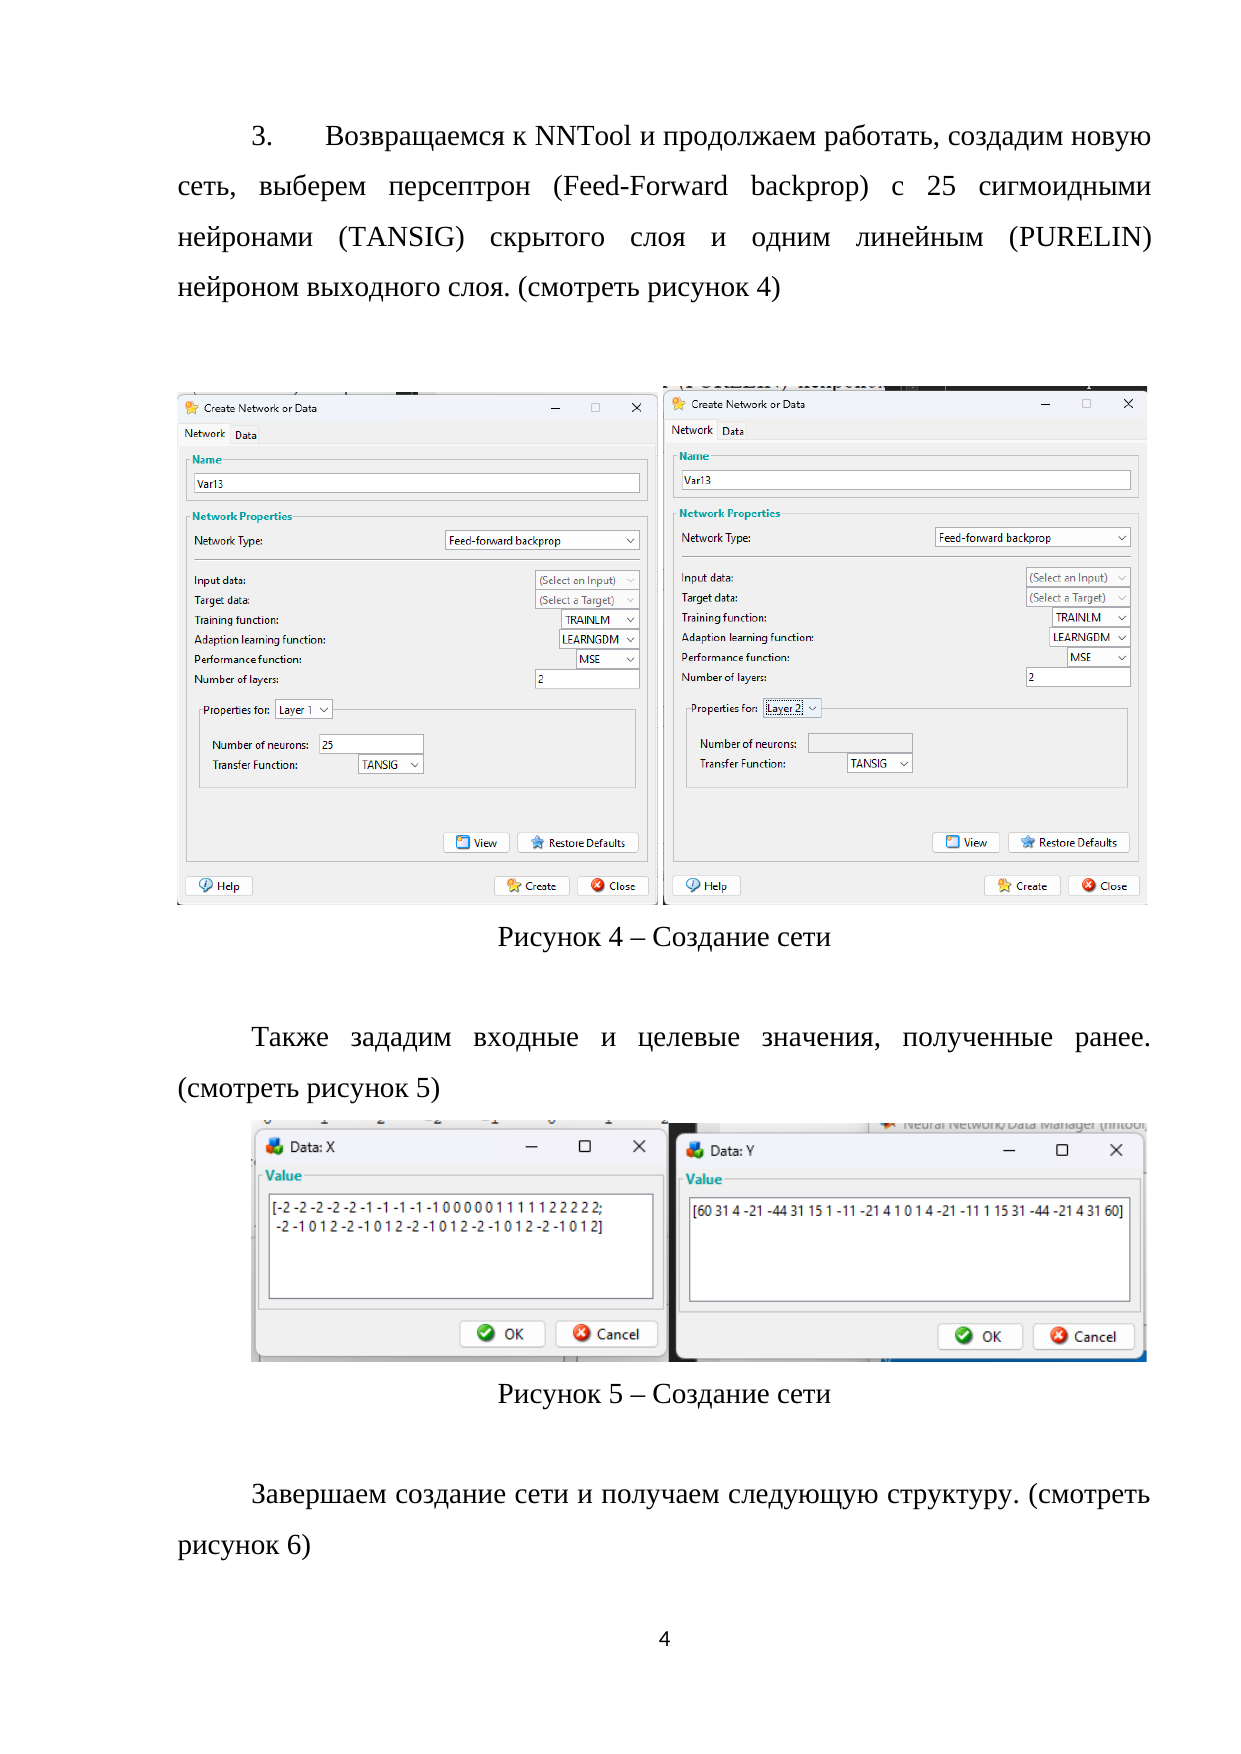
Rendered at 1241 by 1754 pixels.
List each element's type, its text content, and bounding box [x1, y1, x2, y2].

text Рисунок 4 – Создание сети [177, 919, 1152, 952]
picture [663, 386, 1148, 905]
text Рисунок 5 – Создание сети [177, 1376, 1152, 1409]
picture [177, 392, 658, 905]
text Также зададим входные и целевые значения, полученные ранее. (смотреть рисунок 5) [177, 1019, 1152, 1103]
picture [251, 1120, 1147, 1362]
text Завершаем создание сети и получаем следующую структуру. (смотреть рисунок 6) [177, 1476, 1152, 1560]
list Возвращаемся к NNTool и продолжаем работать, создадим новую сеть, выберем персептрон (Feed-Forward backprop) с 25 сигмоидными нейронами (TANSIG) скрытого слоя и одним линейным (PURELIN) нейроном выходного слоя. (смотреть рисунок 4) [177, 118, 1152, 303]
